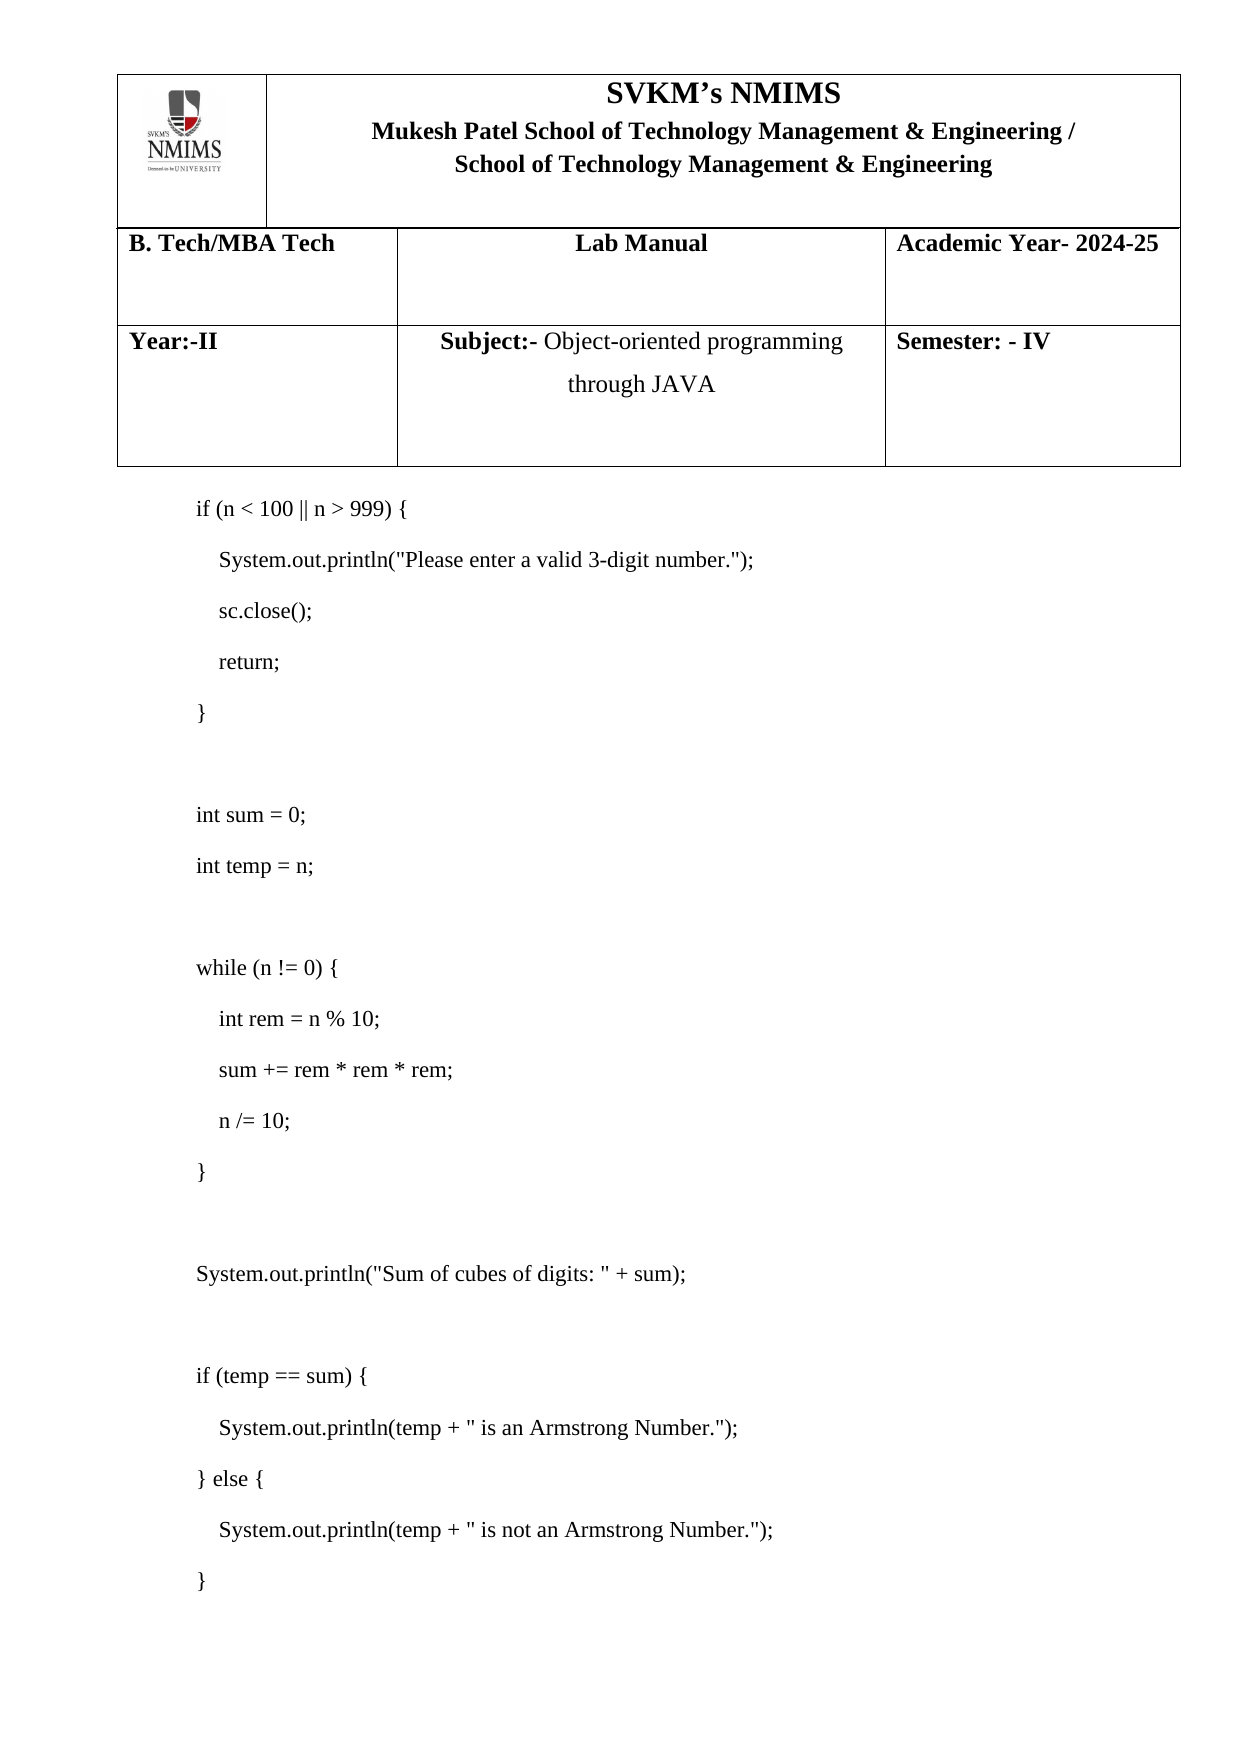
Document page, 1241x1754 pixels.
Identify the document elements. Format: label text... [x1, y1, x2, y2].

text while (n != 0) { [150, 954, 1090, 981]
text return; [150, 648, 1090, 674]
text } else { [150, 1464, 1090, 1491]
text System.out.println("Sum of cubes of digits: " + sum); [150, 1260, 1090, 1287]
text System.out.println("Please enter a valid 3-digit number."); [150, 546, 1090, 572]
text } [150, 1567, 1090, 1593]
text } [150, 699, 1090, 725]
text if (n < 100 || n > 999) { [150, 495, 1090, 521]
text } [150, 1158, 1090, 1185]
text if (temp == sum) { [150, 1362, 1090, 1389]
text n /= 10; [150, 1107, 1090, 1134]
text int temp = n; [150, 852, 1090, 878]
text System.out.println(temp + " is not an Armstrong Number."); [150, 1516, 1090, 1542]
text int sum = 0; [150, 801, 1090, 827]
text sc.close(); [150, 597, 1090, 623]
picture [140, 90, 225, 172]
text System.out.println(temp + " is an Armstrong Number."); [150, 1413, 1090, 1440]
text sum += rem * rem * rem; [150, 1056, 1090, 1083]
text int rem = n % 10; [150, 1005, 1090, 1032]
